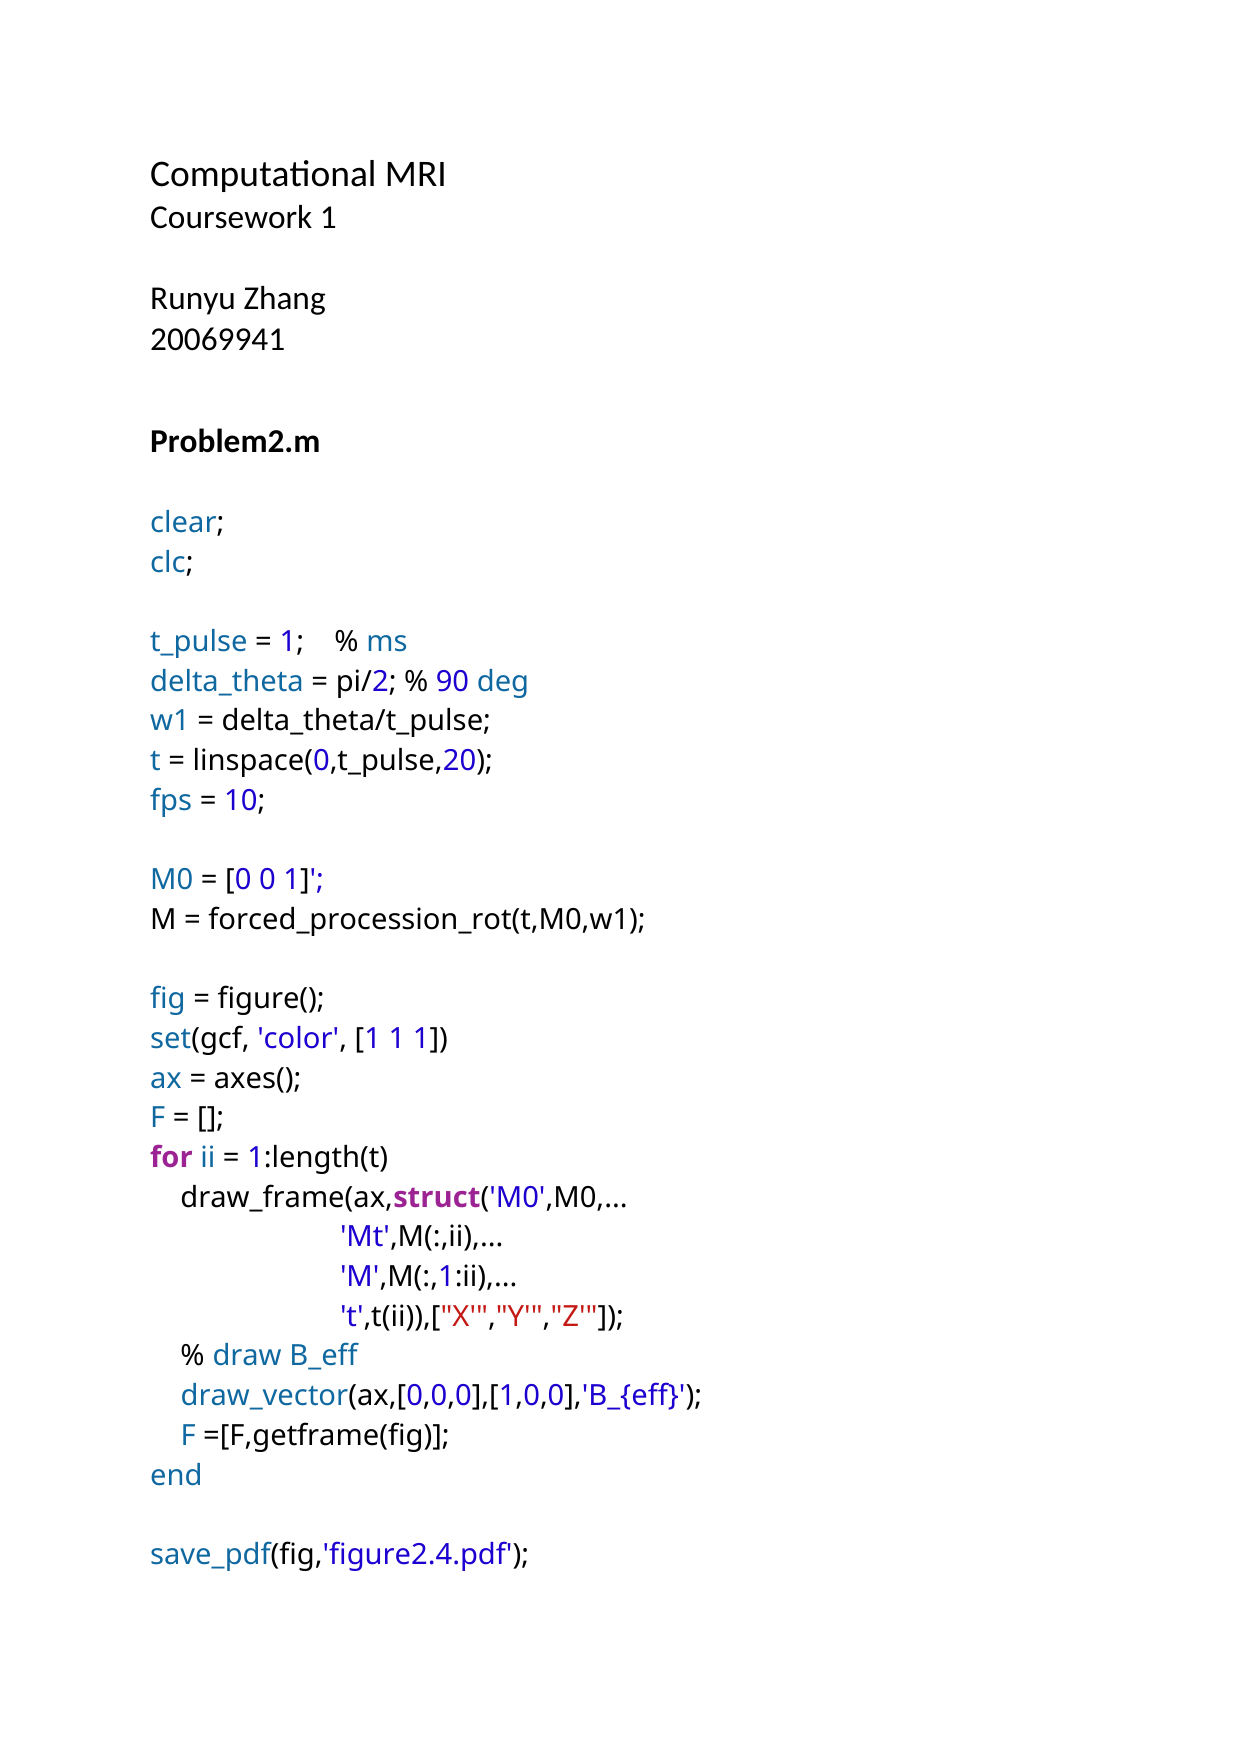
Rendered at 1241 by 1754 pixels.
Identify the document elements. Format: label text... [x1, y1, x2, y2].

text Runyu Zhang [150, 277, 1090, 318]
text draw_frame(ax,struct('M0',M0,... [150, 1176, 1090, 1216]
text for ii = 1:length(t) [150, 1136, 1090, 1176]
text delta_theta = pi/2; % 90 deg [150, 660, 1090, 700]
text clc; [150, 541, 1090, 581]
text w1 = delta_theta/t_pulse; [150, 700, 1090, 739]
text Computational MRI [150, 150, 1090, 196]
text 20069941 [150, 318, 1090, 359]
text F =[F,getframe(fig)]; [150, 1414, 1090, 1454]
text 't',t(ii)),["X'","Y'","Z'"]); [150, 1295, 1090, 1335]
text M = forced_procession_rot(t,M0,w1); [150, 898, 1090, 938]
text 'Mt',M(:,ii),... [150, 1216, 1090, 1255]
text fps = 10; [150, 779, 1090, 819]
text draw_vector(ax,[0,0,0],[1,0,0],'B_{eff}'); [150, 1374, 1090, 1414]
text end [150, 1454, 1090, 1493]
text Coursework 1 [150, 196, 1090, 237]
text 'M',M(:,1:ii),... [150, 1255, 1090, 1295]
text M0 = [0 0 1]'; [150, 858, 1090, 898]
text fig = figure(); [150, 977, 1090, 1017]
text t_pulse = 1; % ms [150, 620, 1090, 660]
text t = linspace(0,t_pulse,20); [150, 739, 1090, 779]
text save_pdf(fig,'figure2.4.pdf'); [150, 1533, 1090, 1573]
text ax = axes(); [150, 1057, 1090, 1097]
text clear; [150, 501, 1090, 541]
text F = []; [150, 1097, 1090, 1136]
text set(gcf, 'color', [1 1 1]) [150, 1017, 1090, 1057]
text % draw B_eff [150, 1335, 1090, 1374]
text Problem2.m [150, 420, 1090, 461]
